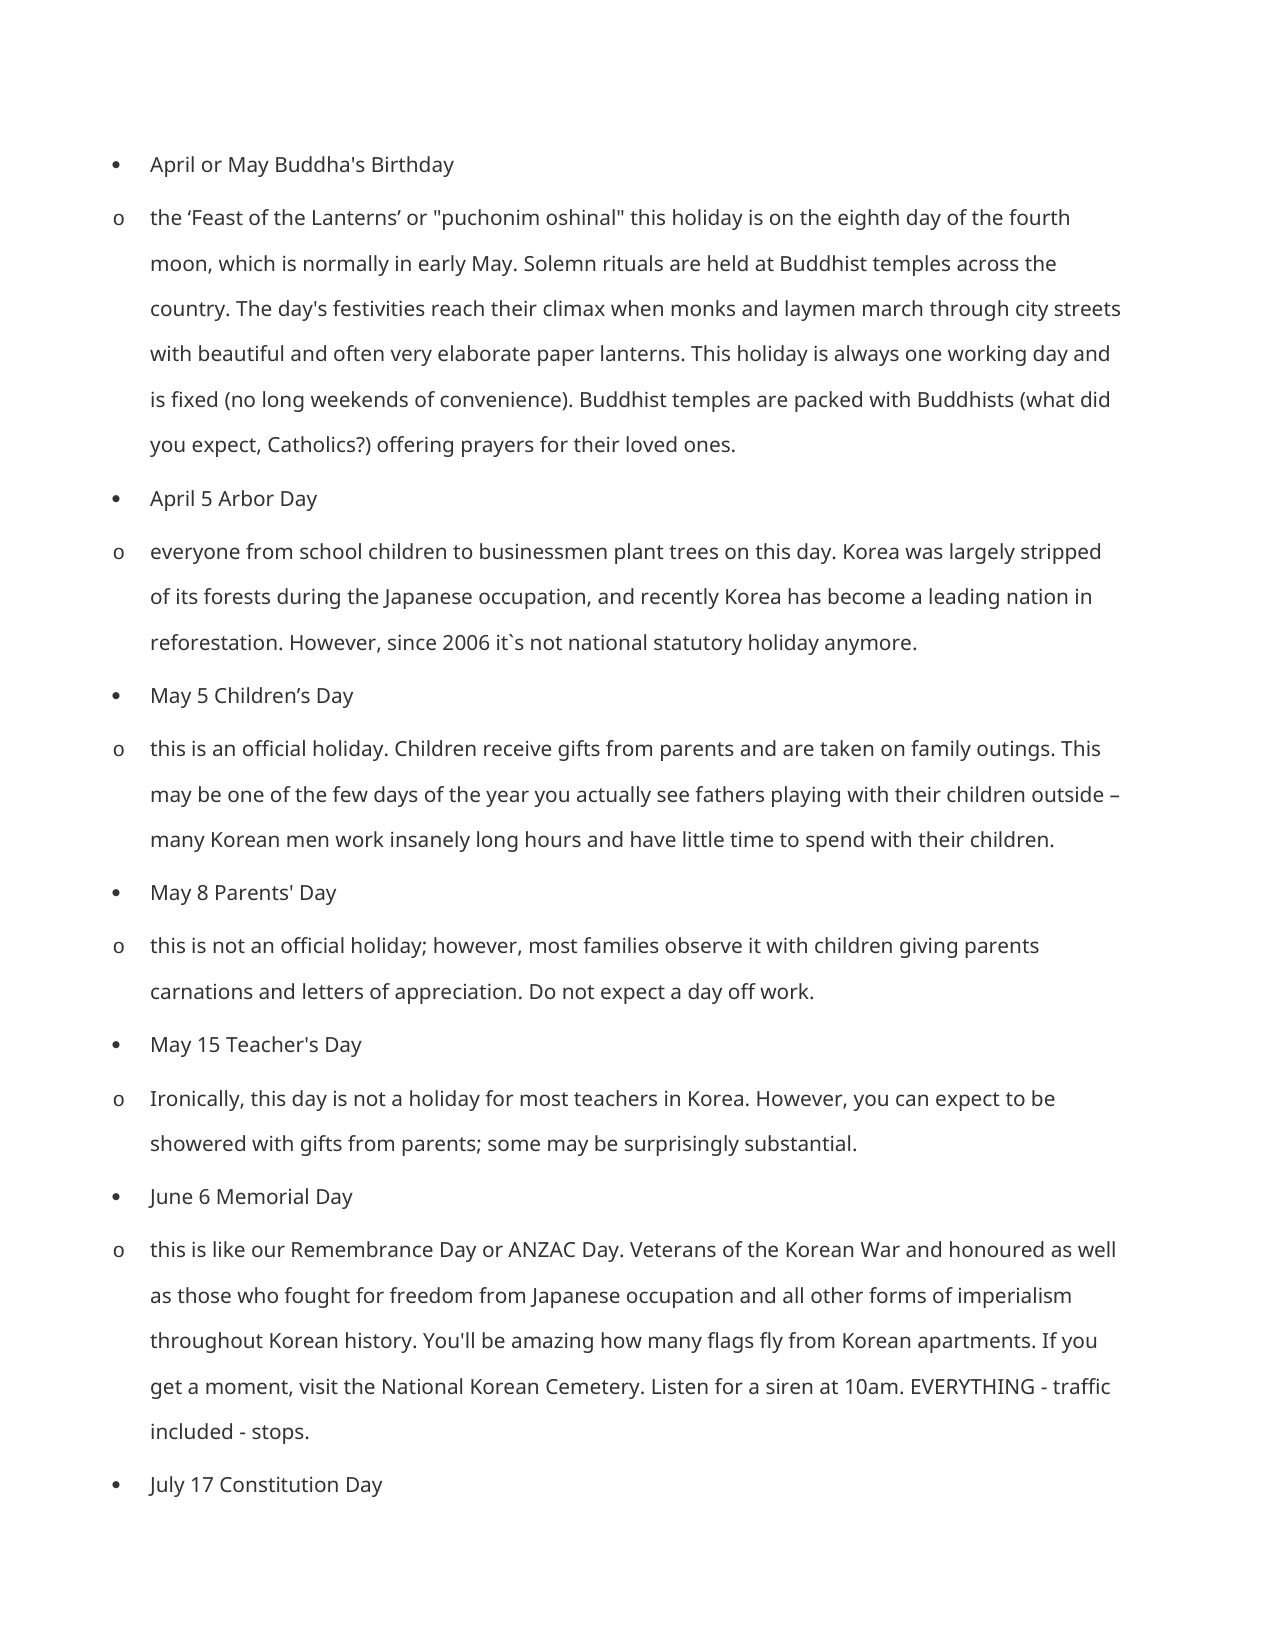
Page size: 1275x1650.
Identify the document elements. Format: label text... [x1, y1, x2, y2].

list everyone from school children to businessmen plant trees on this day. Korea was largely stripped of its forests during the Japanese occupation, and recently Korea has become a leading nation in reforestation. However, since 2006 it`s not national statutory holiday anymore. [112, 537, 1125, 656]
list this is like our Remembrance Day or ANZAC Day. Veterans of the Korean War and honoured as well as those who fought for freedom from Japanese occupation and all other forms of imperialism throughout Korean history. You'll be amazing how many flags fly from Korean apartments. If you get a moment, visit the National Korean Cemetery. Listen for a siren at 10am. EVERYTHING - traffic included - stops. [112, 1236, 1125, 1446]
list June 6 Memorial Day [112, 1182, 1125, 1211]
list Ironically, this day is not a holiday for most teachers in Korea. However, you can expect to be showered with gifts from parents; some may be surprisingly substantial. [112, 1084, 1125, 1158]
list this is not an official holiday; however, most families observe it with children giving parents carnations and letters of appreciation. Do not expect a day off work. [112, 932, 1125, 1006]
list April 5 Arbor Day [112, 484, 1125, 512]
list the ‘Feast of the Lanterns’ or "puchonim oshinal" this holiday is on the eighth day of the fourth moon, which is normally in early May. Solemn rituals are held at Buddhist temples across the country. The day's festivities reach their climax when monks and laymen march through city streets with beautiful and often very elaborate paper lanterns. This holiday is always one working day and is fixed (no long weekends of convenience). Buddhist temples are packed with Buddhists (what did you expect, Catholics?) offering prayers for their loved ones. [112, 203, 1125, 459]
list May 8 Parents' Day [112, 878, 1125, 907]
list May 15 Teacher's Day [112, 1030, 1125, 1059]
list this is an official holiday. Children receive gifts from parents and are taken on family outings. This may be one of the few days of the year you actually see fathers playing with their children outside – many Korean men work insanely long hours and have little time to spend with their children. [112, 734, 1125, 854]
list April or May Buddha's Birthday [112, 150, 1125, 178]
list July 17 Constitution Day [112, 1471, 1125, 1499]
list May 5 Children’s Day [112, 681, 1125, 709]
